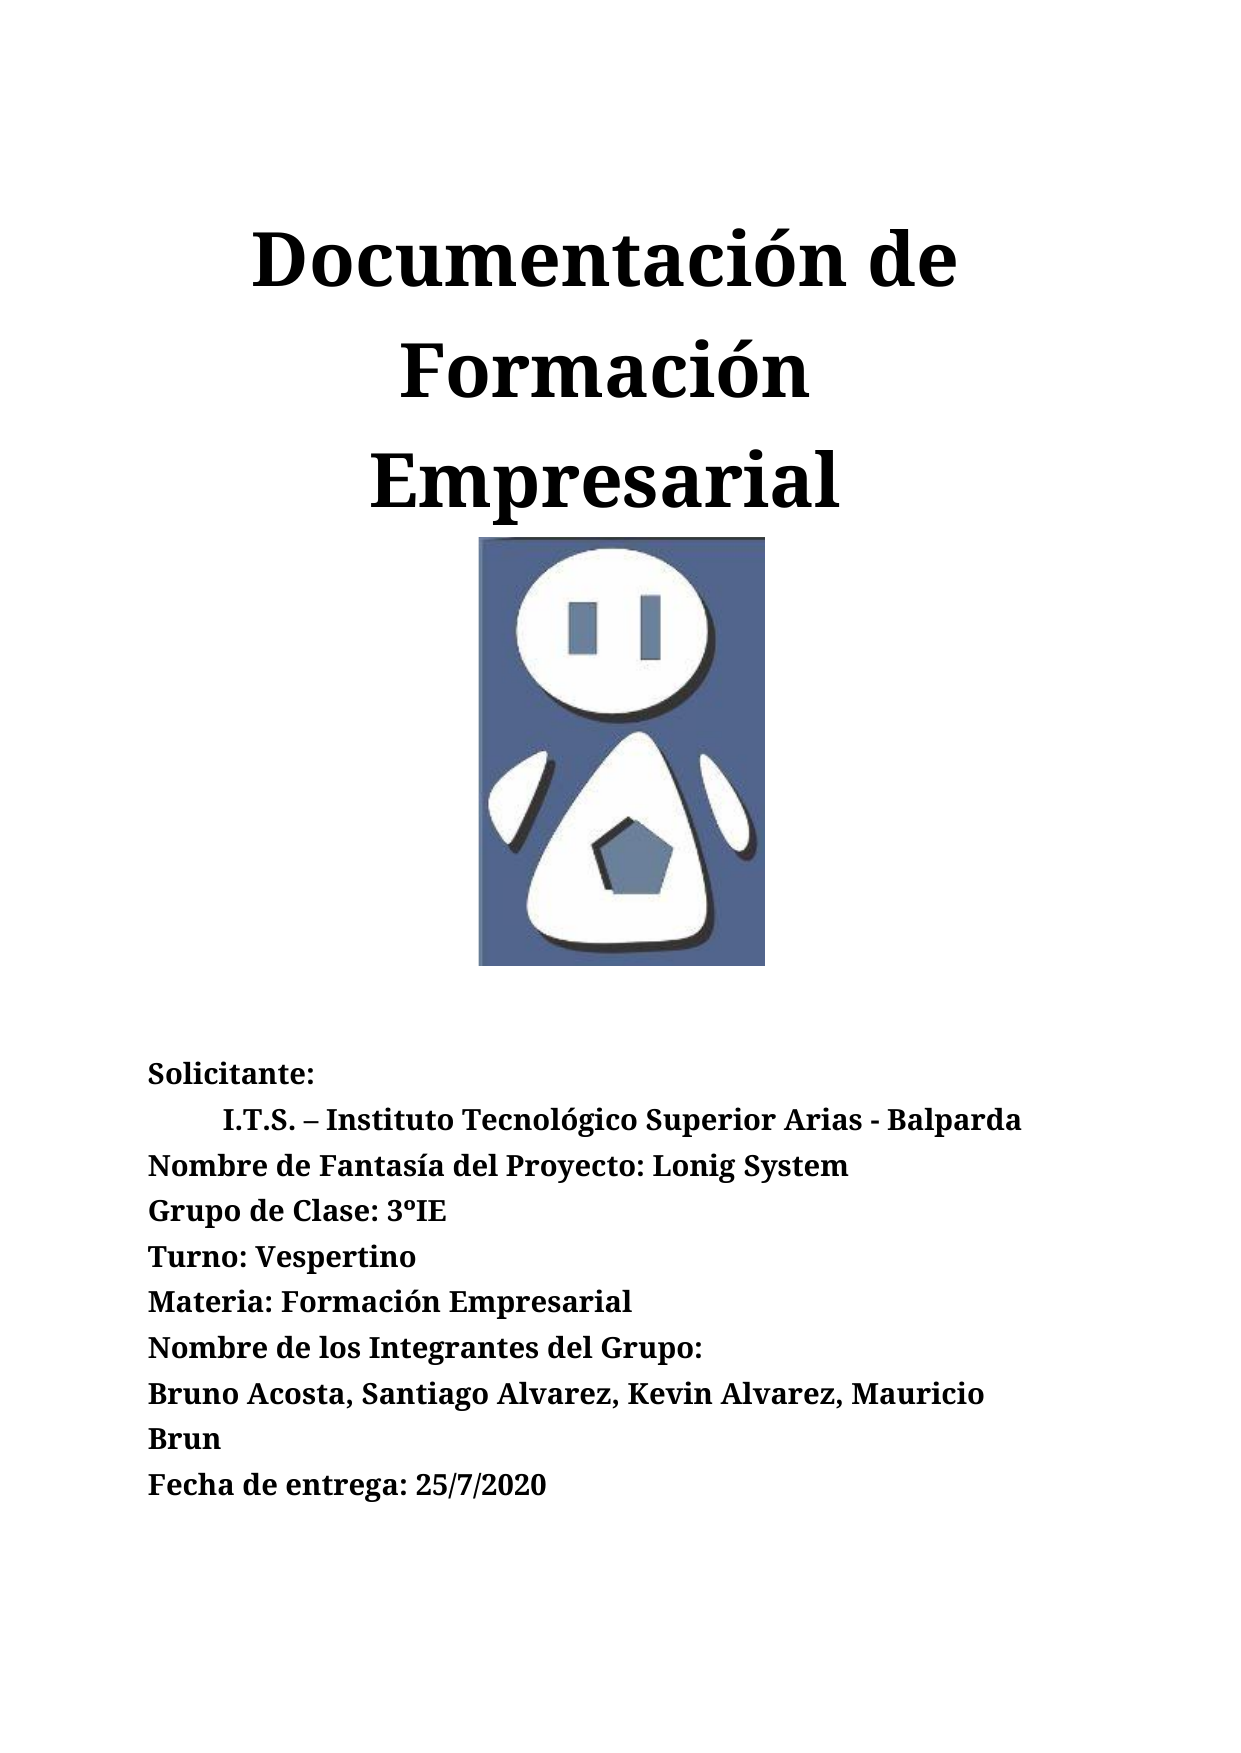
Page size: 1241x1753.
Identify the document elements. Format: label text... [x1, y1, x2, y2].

text Documentación de [148, 207, 1063, 309]
text I.T.S. – Instituto Tecnológico Superior Arias - Balparda [148, 1099, 1063, 1139]
text Bruno Acosta, Santiago Alvarez, Kevin Alvarez, Mauricio Brun [148, 1373, 1063, 1458]
text Empresarial [148, 427, 1063, 529]
text Formación [148, 317, 1063, 419]
text Materia: Formación Empresarial [148, 1282, 1063, 1321]
text Fecha de entrega: 25/7/2020 [148, 1464, 1063, 1504]
text Turno: Vespertino [148, 1236, 1063, 1276]
text Nombre de Fantasía del Proyecto: Lonig System [148, 1145, 1063, 1184]
text Nombre de los Integrantes del Grupo: [148, 1327, 1063, 1367]
text Solicitante: [148, 1053, 1063, 1093]
picture [478, 537, 765, 966]
text Grupo de Clase: 3ºIE [148, 1190, 1063, 1230]
